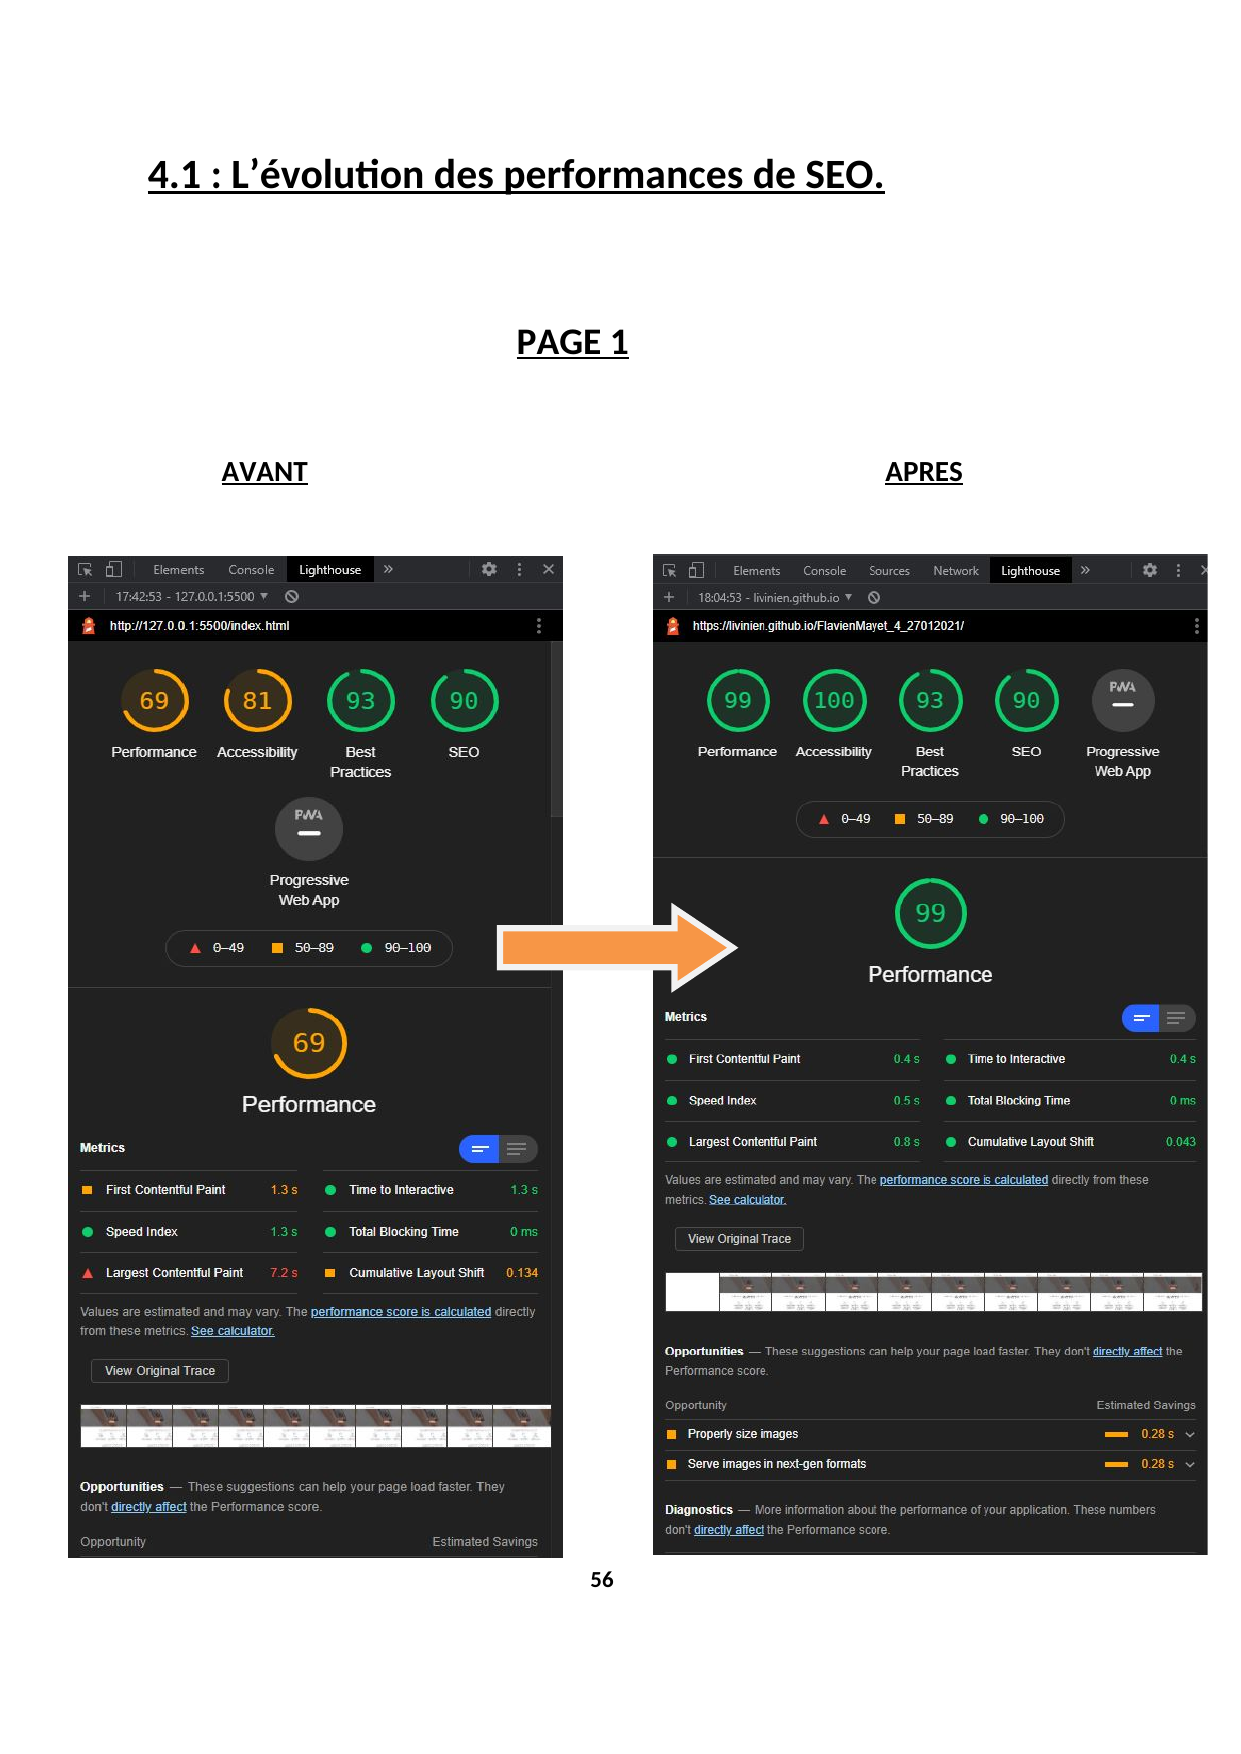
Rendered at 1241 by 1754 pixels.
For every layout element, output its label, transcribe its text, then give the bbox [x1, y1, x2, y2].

text PAGE 1 [443, 318, 1093, 364]
picture [68, 556, 563, 1558]
picture [653, 554, 1208, 1555]
text 4.1 : L’évolution des performances de SEO. [148, 148, 1093, 198]
text AVANT APRES [148, 453, 1093, 489]
text 56 [516, 1565, 1093, 1593]
